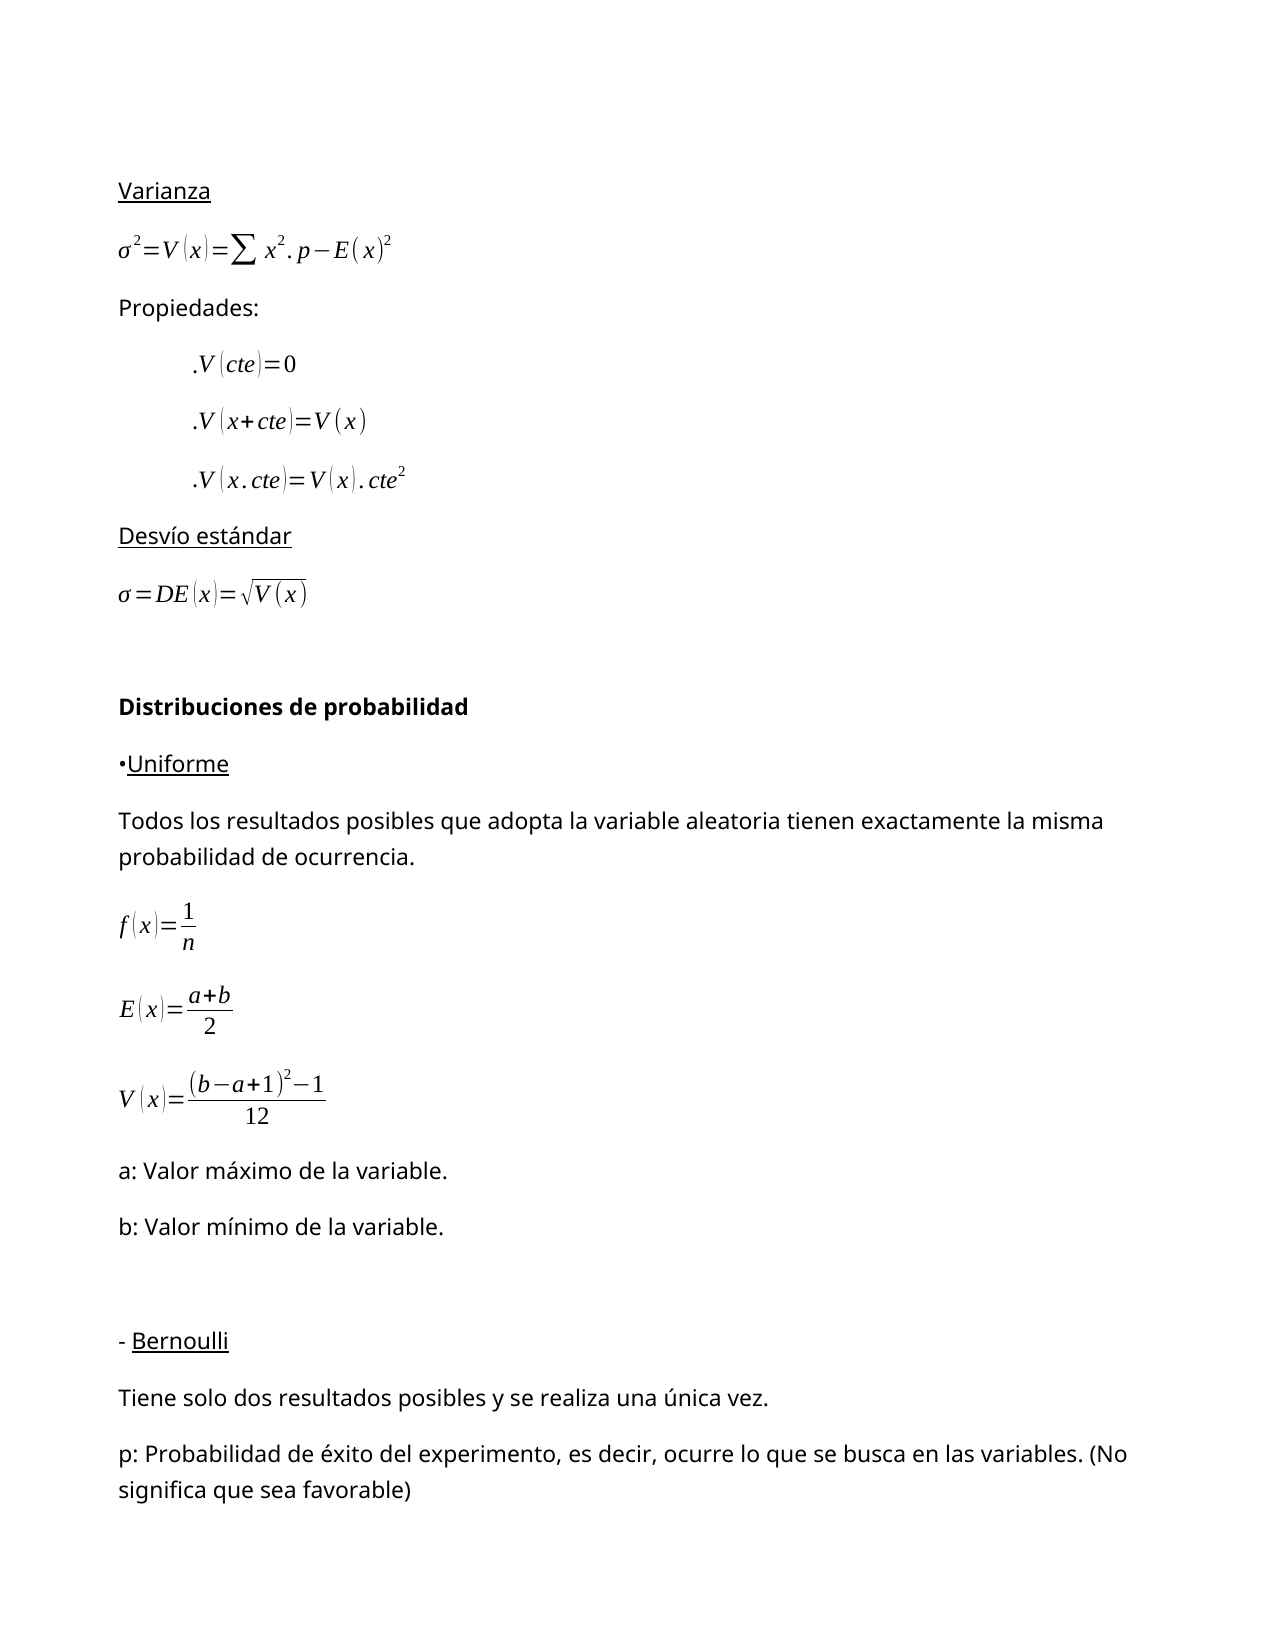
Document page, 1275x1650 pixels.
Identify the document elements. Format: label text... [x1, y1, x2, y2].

text a: Valor máximo de la variable. [118, 1154, 1157, 1186]
text Desvío estándar [118, 520, 1157, 552]
text . [118, 462, 1157, 495]
text p: Probabilidad de éxito del experimento, es decir, ocurre lo que se busca en las variables. (No significa que sea favorable) [118, 1438, 1157, 1506]
text Todos los resultados posibles que adopta la variable aleatoria tienen exactamente la misma probabilidad de ocurrencia. [118, 805, 1157, 872]
text Distribuciones de probabilidad [118, 691, 1157, 722]
text b: Valor mínimo de la variable. [118, 1211, 1157, 1243]
text - Bernoulli [118, 1325, 1157, 1356]
text Propiedades: [118, 292, 1157, 323]
text •Uniforme [118, 748, 1157, 779]
text Varianza [118, 175, 1157, 206]
text . [118, 348, 1157, 380]
text Tiene solo dos resultados posibles y se realiza una única vez. [118, 1382, 1157, 1413]
text . [118, 405, 1157, 437]
